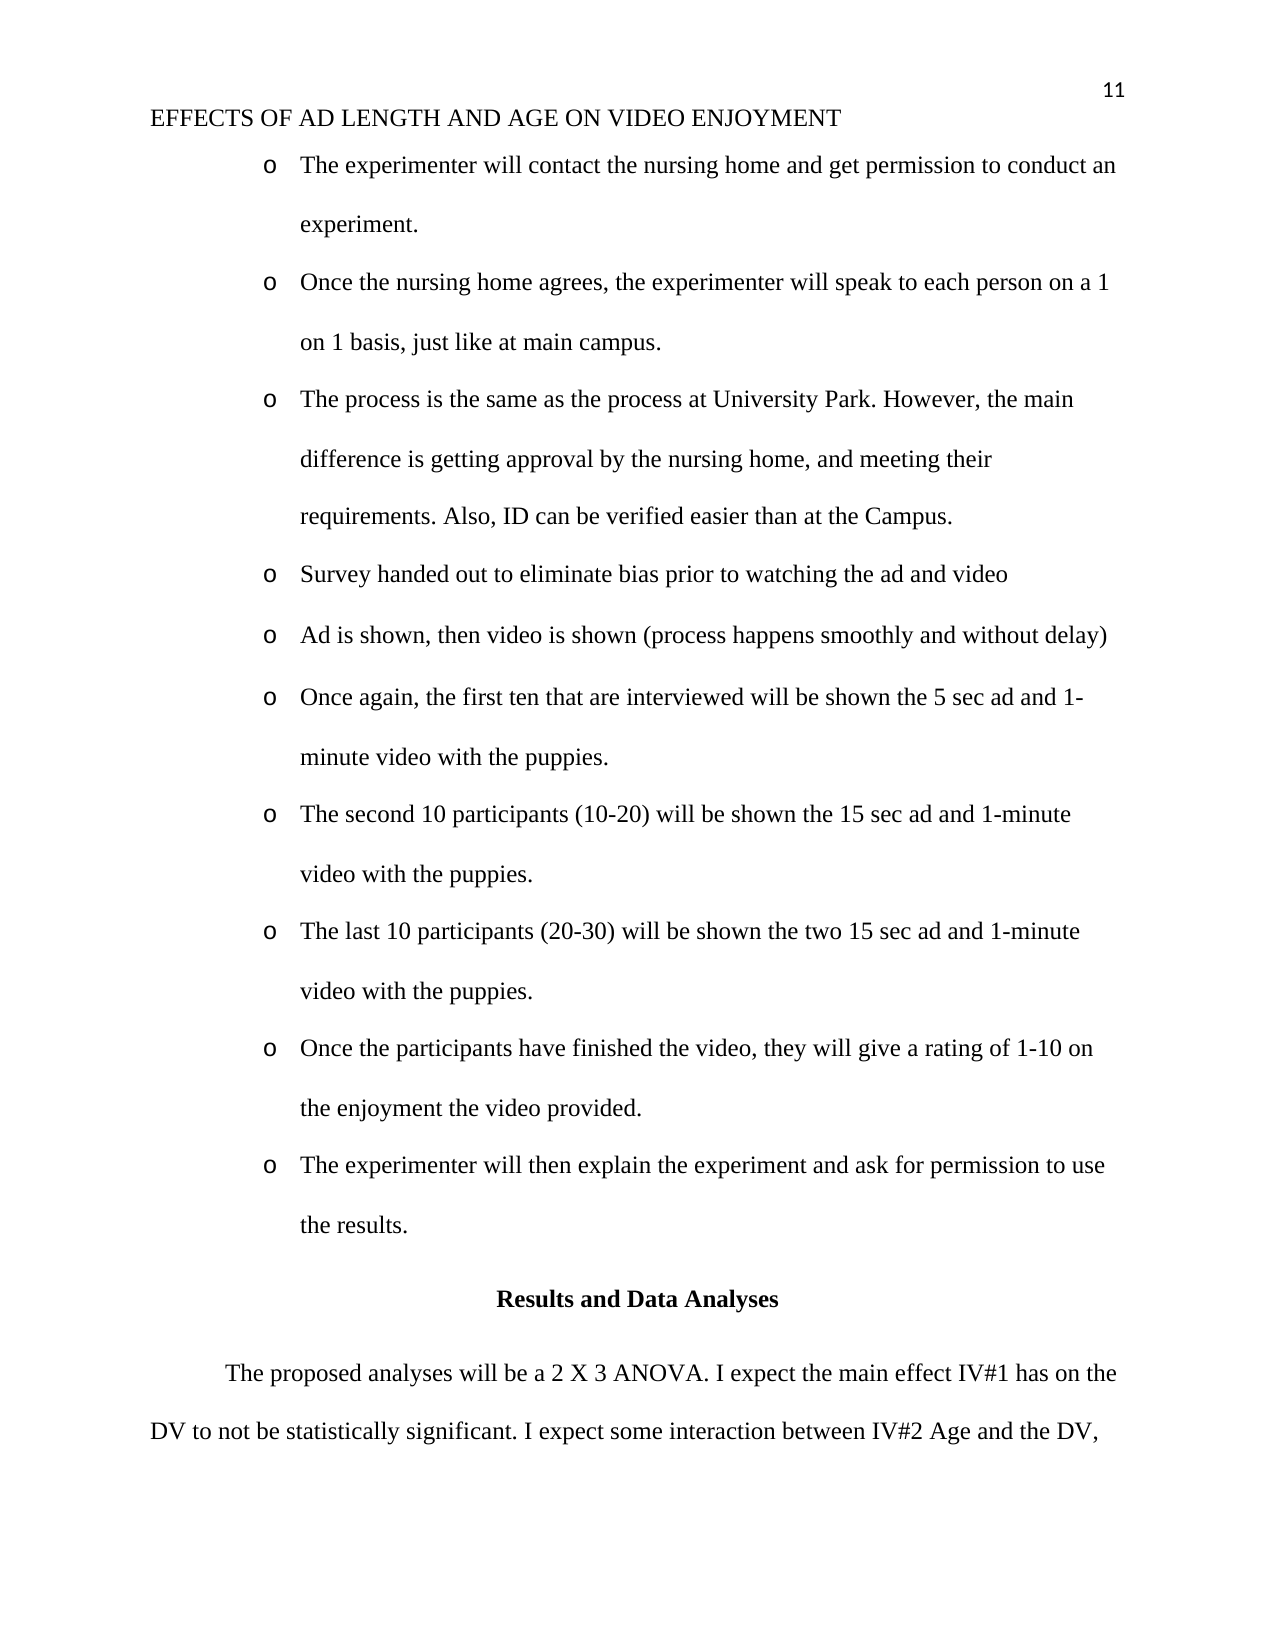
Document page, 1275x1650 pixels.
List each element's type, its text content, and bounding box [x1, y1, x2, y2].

list Once the nursing home agrees, the experimenter will speak to each person on a 1 on 1 basis, just like at main campus. [262, 267, 1125, 355]
list The last 10 participants (20-30) will be shown the two 15 sec ad and 1-minute video with the puppies. [262, 916, 1125, 1004]
text Results and Data Analyses [150, 1284, 1125, 1313]
list Once the participants have finished the video, they will give a rating of 1-10 on the enjoyment the video provided. [262, 1033, 1125, 1122]
list The experimenter will then explain the experiment and ask for permission to use the results. [262, 1150, 1125, 1239]
list Ad is shown, then video is shown (process happens smoothly and without delay) [262, 620, 1125, 651]
list Survey handed out to eliminate bias prior to watching the ad and video [262, 559, 1125, 589]
list The process is the same as the process at University Park. However, the main difference is getting approval by the nursing home, and meeting their requirements. Also, ID can be verified easier than at the Campus. [262, 384, 1125, 530]
list The second 10 participants (10-20) will be shown the 15 sec ad and 1-minute video with the puppies. [262, 799, 1125, 887]
list Once again, the first ten that are interviewed will be shown the 5 sec ad and 1-minute video with the puppies. [262, 682, 1125, 770]
list The experimenter will contact the nursing home and get permission to conduct an experiment. [262, 150, 1125, 238]
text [150, 1358, 1125, 1444]
